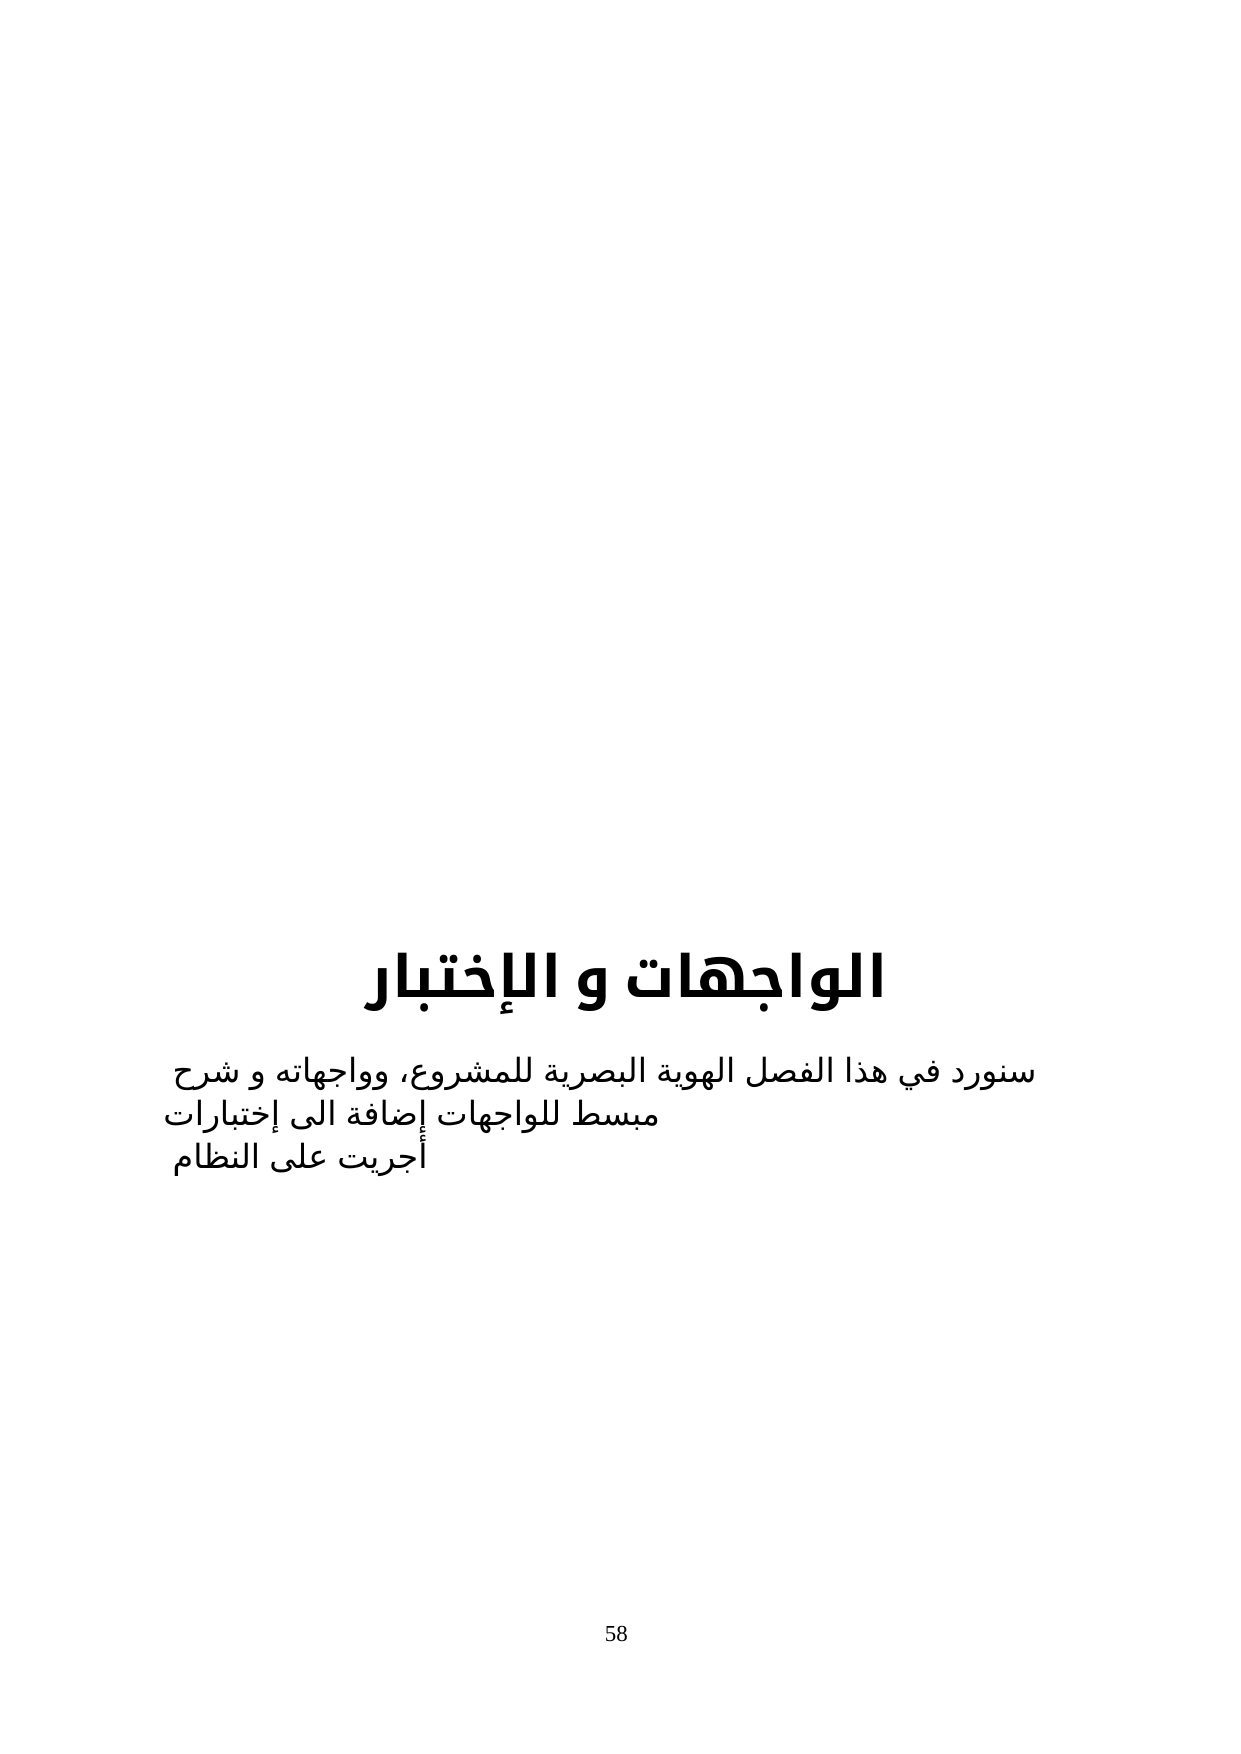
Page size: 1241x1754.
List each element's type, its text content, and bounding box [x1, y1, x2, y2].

subtitle الواجهات و الإختبار [150, 941, 1091, 1012]
text سنورد في هذا الفصل الهوية البصرية للمشروع، وواجهاته و شرح مبسط للواجهات إضافة الى إختبارات أجريت على النظام [163, 1051, 1091, 1176]
